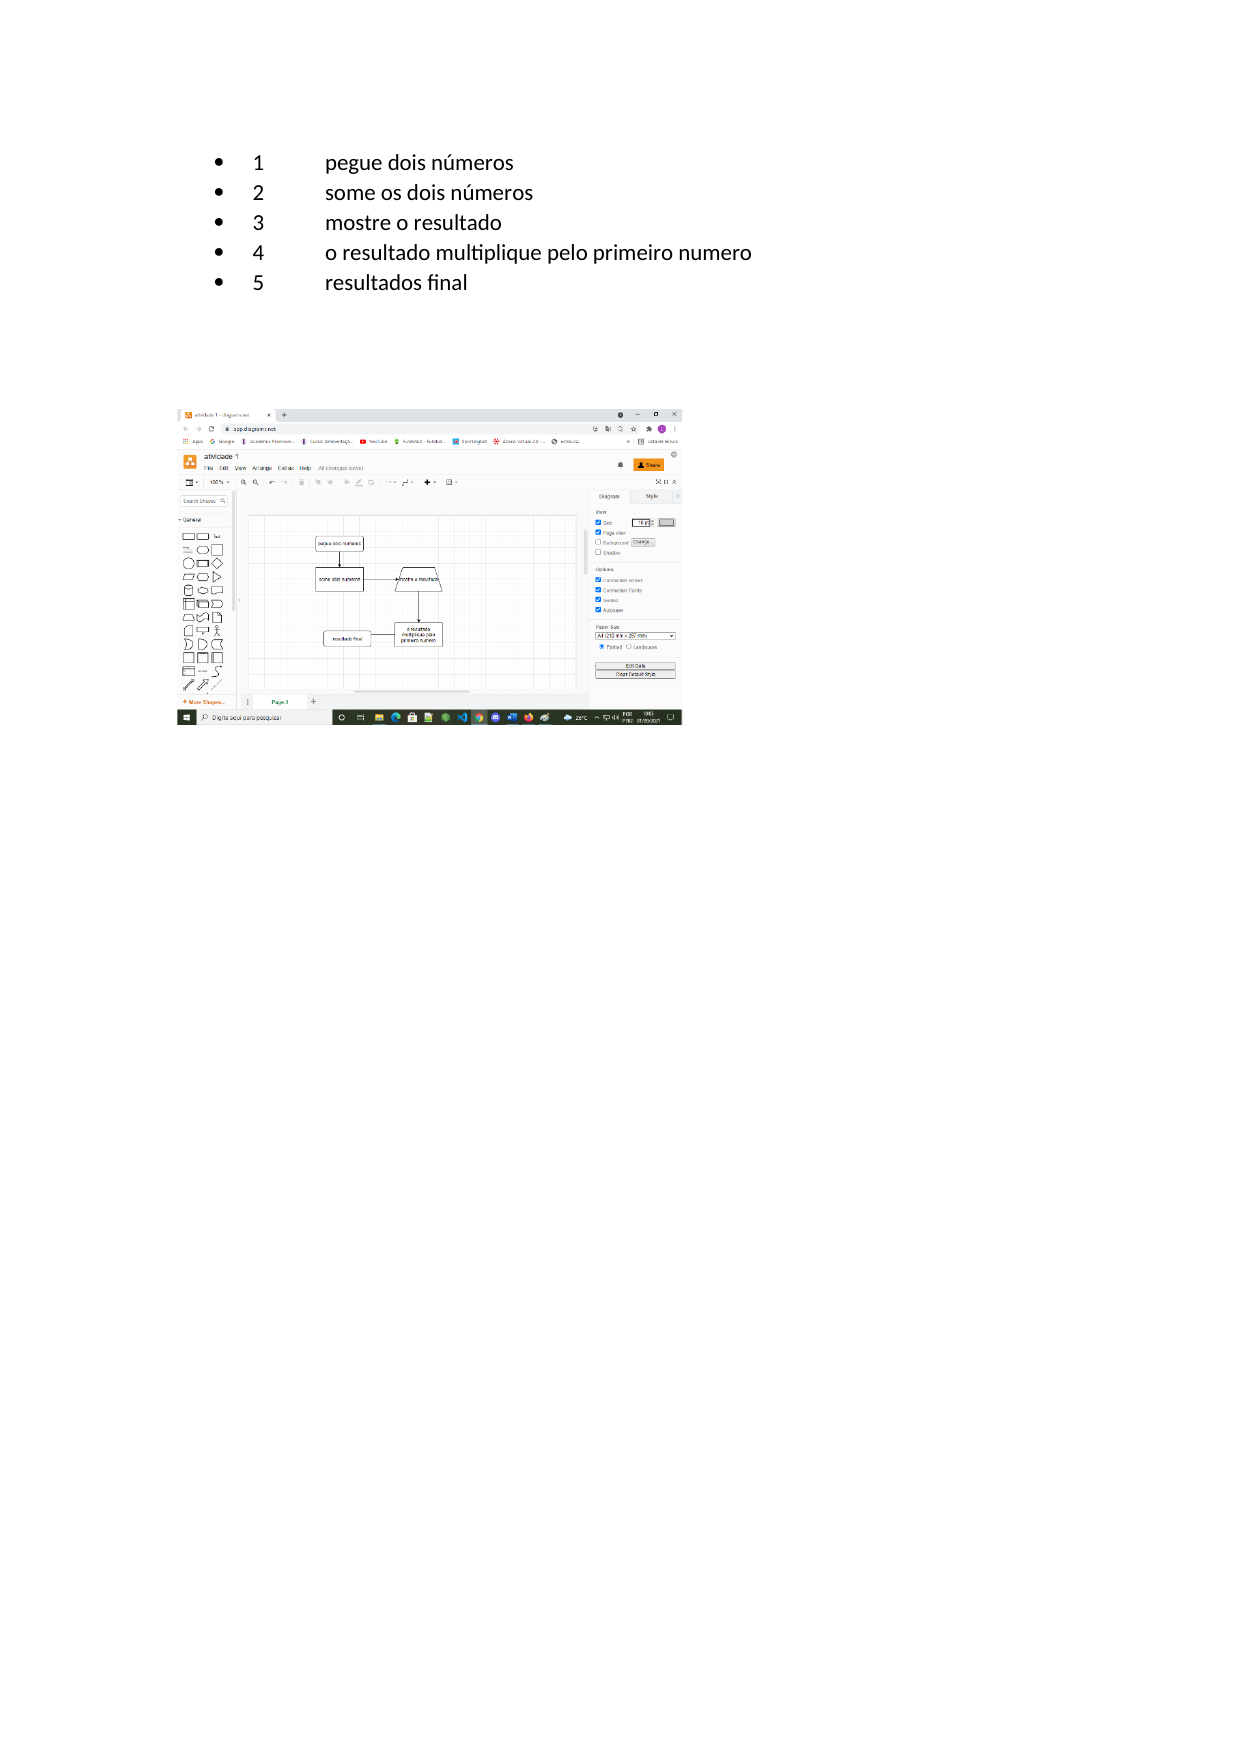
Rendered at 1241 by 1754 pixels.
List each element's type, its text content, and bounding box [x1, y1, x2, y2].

list 4 o resultado multiplique pelo primeiro numero [215, 238, 1063, 266]
picture [177, 409, 683, 725]
list 2 some os dois números [215, 178, 1063, 206]
list 1 pegue dois números [215, 148, 1063, 176]
list 3 mostre o resultado [215, 208, 1063, 236]
list 5 resultados final [215, 268, 1063, 296]
